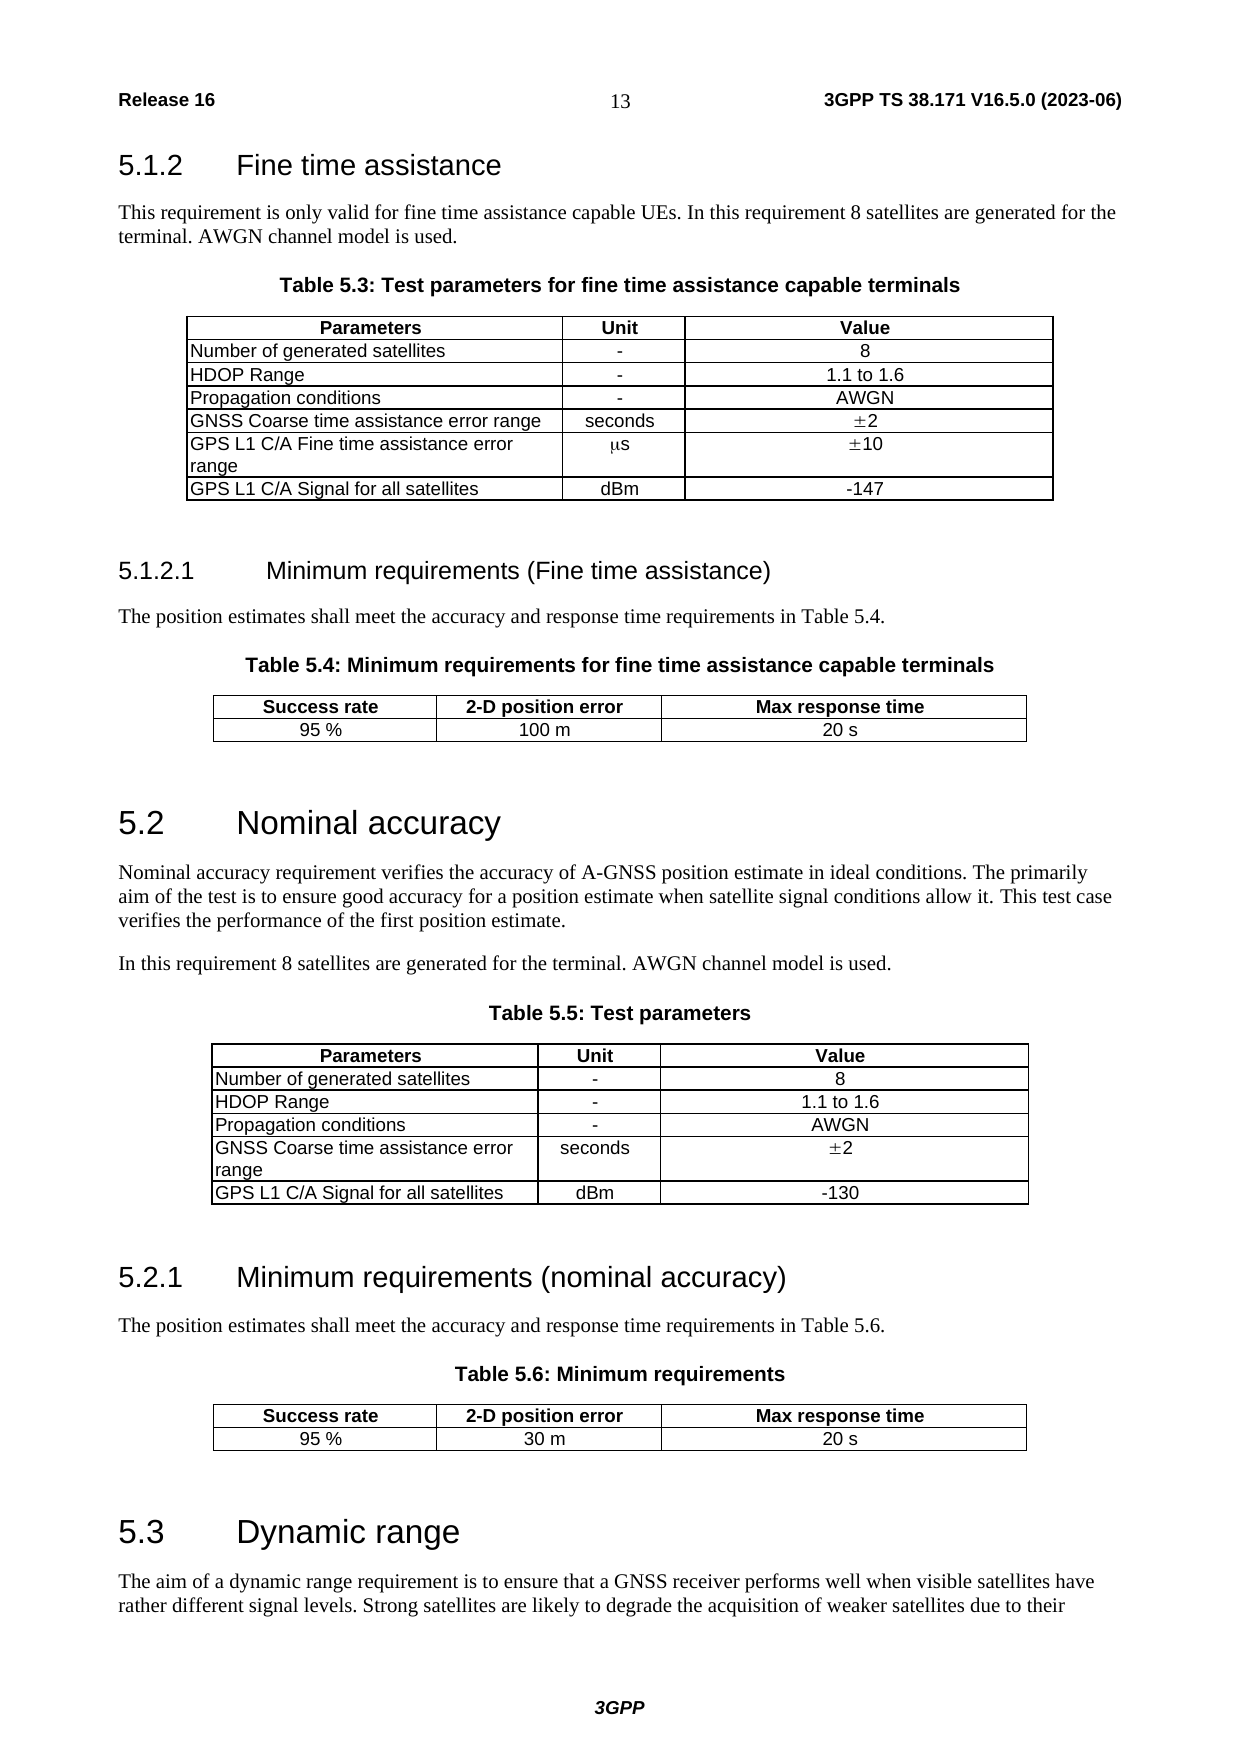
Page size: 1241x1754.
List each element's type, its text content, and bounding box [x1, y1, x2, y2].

table_cell GPS L1 C/A Fine time assistance error range [188, 433, 562, 476]
table_cell - [563, 387, 684, 408]
subtitle 5.1.2 Fine time assistance [118, 147, 1122, 181]
table_cell - [563, 340, 684, 362]
subtitle 5.1.2.1 Minimum requirements (Fine time assistance) [118, 556, 1122, 585]
text The position estimates shall meet the accuracy and response time requirements in Table 5.6. [118, 1312, 1122, 1337]
table_cell - [563, 363, 684, 385]
table_header Parameters [188, 317, 562, 339]
table_header Value [686, 317, 1052, 339]
table_cell 1.1 to 1.6 [661, 1091, 1028, 1112]
text Table 5.6: Minimum requirements [118, 1362, 1122, 1386]
table_cell seconds [563, 410, 684, 431]
table_cell s [563, 433, 684, 476]
table_header Unit [539, 1045, 660, 1066]
table_cell Propagation conditions [188, 387, 562, 408]
table_header Unit [563, 317, 684, 339]
text Table 5.3: Test parameters for fine time assistance capable terminals [118, 273, 1122, 297]
subtitle 5.2.1 Minimum requirements (nominal accuracy) [118, 1260, 1122, 1294]
table_cell 10 [686, 433, 1052, 476]
table_cell GNSS Coarse time assistance error range [213, 1137, 537, 1180]
table_cell 8 [686, 340, 1052, 362]
text This requirement is only valid for fine time assistance capable UEs. In this requirement 8 satellites are generated for the terminal. AWGN channel model is used. [118, 200, 1122, 248]
text Nominal accuracy requirement verifies the accuracy of A-GNSS position estimate in ideal conditions. The primarily aim of the test is to ensure good accuracy for a position estimate when satellite signal conditions allow it. This test case verifies the performance of the first position estimate. [118, 860, 1122, 932]
text Table 5.4: Minimum requirements for fine time assistance capable terminals [118, 653, 1122, 677]
table_cell - [539, 1068, 660, 1089]
table_cell GPS L1 C/A Signal for all satellites [213, 1182, 537, 1203]
table_cell HDOP Range [213, 1091, 537, 1112]
subtitle 5.2 Nominal accuracy [118, 803, 1122, 842]
table_header Value [661, 1045, 1028, 1066]
table_header 2-D position error [437, 696, 661, 718]
table_cell 2 [686, 410, 1052, 431]
table_cell dBm [563, 478, 684, 499]
table_cell - [539, 1114, 660, 1136]
table_header Success rate [214, 1405, 436, 1427]
table_cell 95 % [214, 1428, 436, 1449]
table_cell 1.1 to 1.6 [686, 363, 1052, 385]
table_header 2-D position error [437, 1405, 661, 1427]
table_cell Number of generated satellites [188, 340, 562, 362]
subtitle 5.3 Dynamic range [118, 1512, 1122, 1551]
table_cell GPS L1 C/A Signal for all satellites [188, 478, 562, 499]
table_cell 20 s [662, 1428, 1026, 1449]
table_cell AWGN [661, 1114, 1028, 1136]
table_cell 20 s [662, 719, 1026, 741]
table_cell seconds [539, 1137, 660, 1180]
table_cell HDOP Range [188, 363, 562, 385]
text The position estimates shall meet the accuracy and response time requirements in Table 5.4. [118, 603, 1122, 628]
text Table 5.5: Test parameters [118, 1000, 1122, 1024]
table_cell 100 m [437, 719, 661, 741]
table_cell 8 [661, 1068, 1028, 1089]
table_header Parameters [213, 1045, 537, 1066]
table_cell -147 [686, 478, 1052, 499]
table_cell -130 [661, 1182, 1028, 1203]
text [118, 1569, 1122, 1617]
table_cell dBm [539, 1182, 660, 1203]
table_header Success rate [214, 696, 436, 718]
table_cell GNSS Coarse time assistance error range [188, 410, 562, 431]
table_cell 30 m [437, 1428, 661, 1449]
table_header Max response time [662, 1405, 1026, 1427]
table_cell 2 [661, 1137, 1028, 1180]
text In this requirement 8 satellites are generated for the terminal. AWGN channel model is used. [118, 951, 1122, 975]
table_header Max response time [662, 696, 1026, 718]
table_cell Number of generated satellites [213, 1068, 537, 1089]
table_cell - [539, 1091, 660, 1112]
table_cell Propagation conditions [213, 1114, 537, 1136]
table_cell AWGN [686, 387, 1052, 408]
table_cell 95 % [214, 719, 436, 741]
